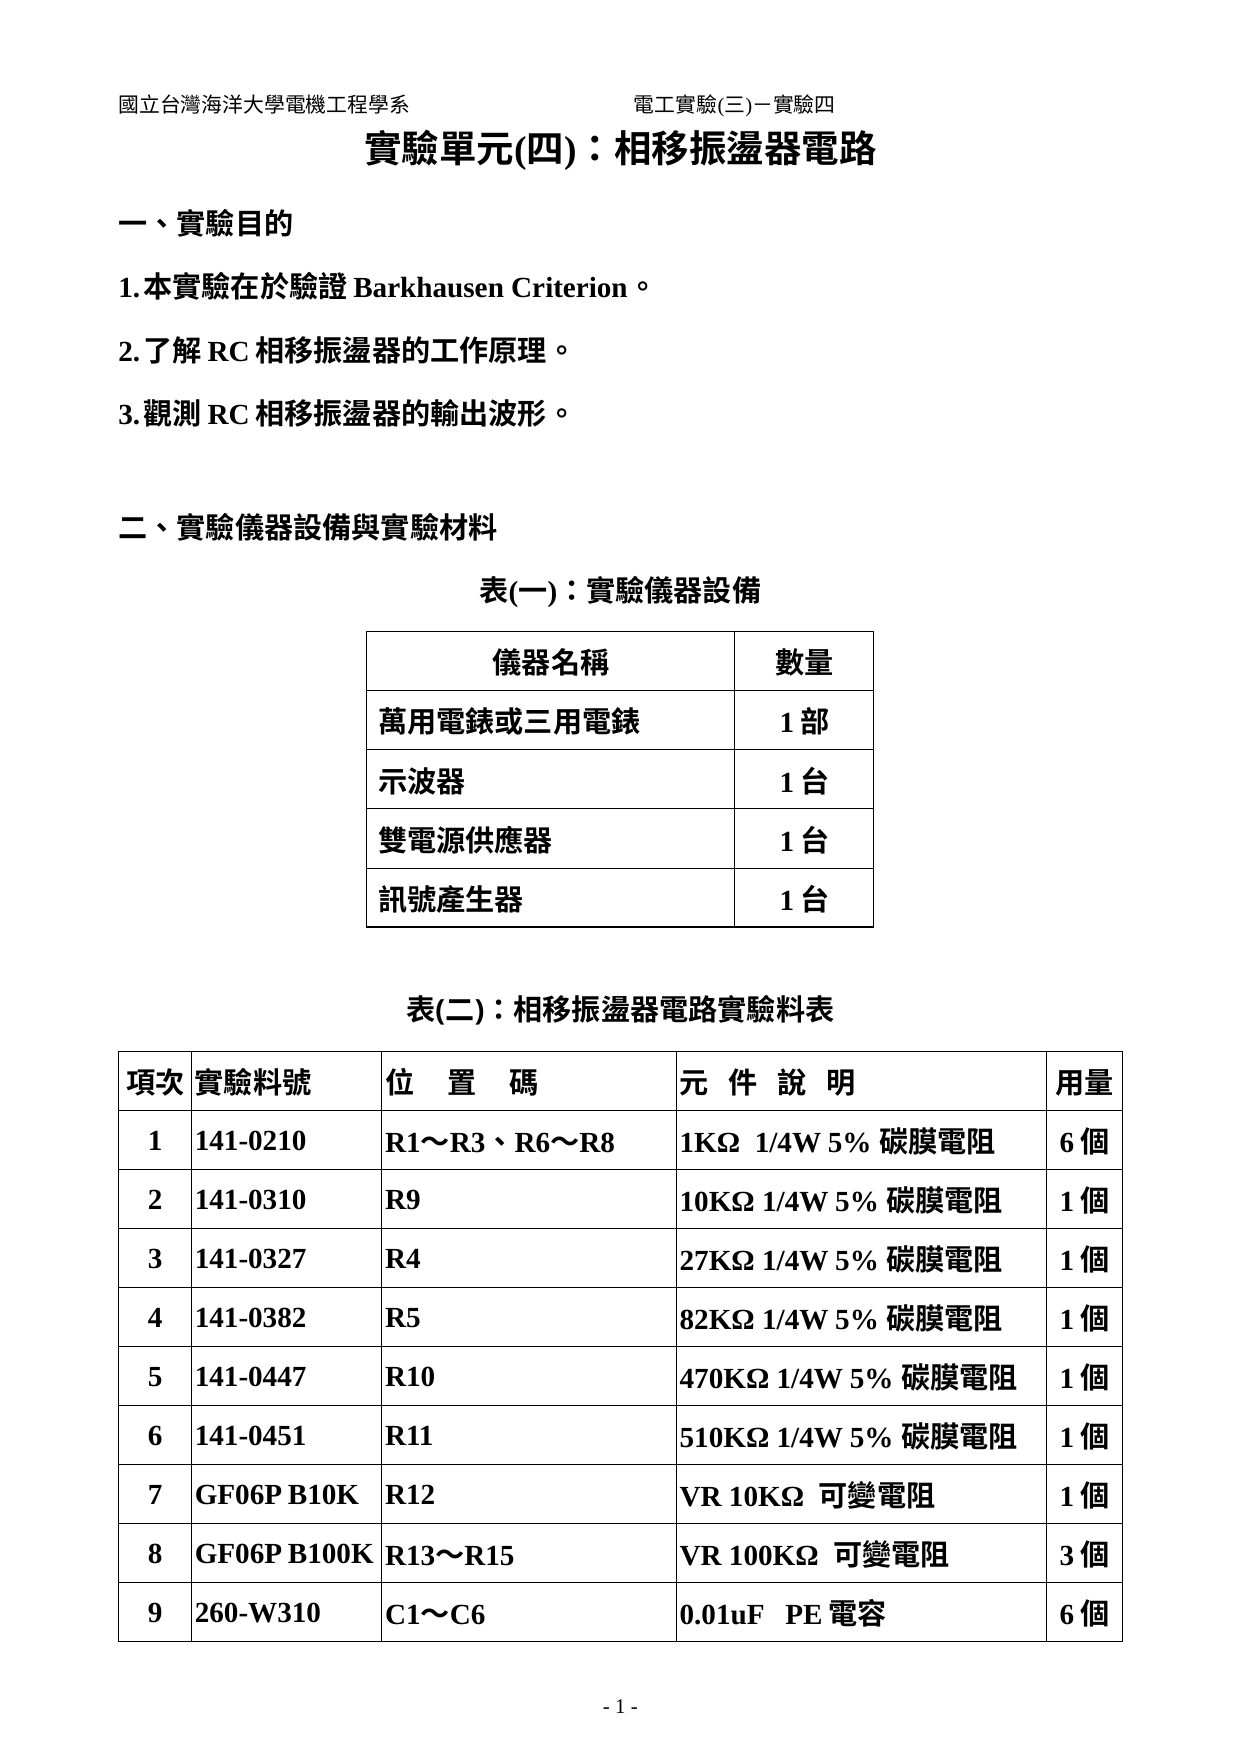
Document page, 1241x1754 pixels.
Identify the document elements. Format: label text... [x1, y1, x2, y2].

table_cell 141-0210 [192, 1111, 381, 1169]
table_cell GF06P B10K [192, 1465, 381, 1523]
table_cell 1 [119, 1111, 191, 1169]
table_cell 141-0447 [192, 1347, 381, 1405]
table_cell R5 [382, 1288, 676, 1346]
table_cell 10KΩ 1/4W 5% 碳膜電阻 [677, 1170, 1046, 1228]
table_cell 141-0451 [192, 1406, 381, 1464]
table_header 用量 [1047, 1052, 1122, 1109]
table_cell 470KΩ 1/4W 5% 碳膜電阻 [677, 1347, 1046, 1405]
table_header 儀器名稱 [367, 632, 734, 690]
table_header 位 置 碼 [382, 1052, 676, 1109]
table_cell 訊號產生器 [367, 869, 734, 926]
table_cell 4 [119, 1288, 191, 1346]
text 表(一)：實驗儀器設備 [118, 568, 1122, 610]
table_header 數量 [735, 632, 873, 690]
text 二、實驗儀器設備與實驗材料 [118, 504, 1122, 547]
table_header 項次 [119, 1052, 191, 1109]
table_cell R10 [382, 1347, 676, 1405]
text 實驗單元(四)：相移振盪器電路 [118, 119, 1122, 173]
table_cell 雙電源供應器 [367, 809, 734, 867]
table_cell 1部 [735, 691, 873, 749]
table_cell 示波器 [367, 750, 734, 808]
table_cell VR 100KΩ 可變電阻 [677, 1524, 1046, 1582]
table_cell 510KΩ 1/4W 5% 碳膜電阻 [677, 1406, 1046, 1464]
table_cell 9 [119, 1583, 191, 1641]
table_cell 260-W310 [192, 1583, 381, 1641]
table_cell 1台 [735, 750, 873, 808]
table_cell 5 [119, 1347, 191, 1405]
list 觀測RC相移振盪器的輸出波形。 [118, 391, 1122, 433]
table_cell 3 [119, 1229, 191, 1287]
table_header 元 件 說 明 [677, 1052, 1046, 1109]
table_cell 1台 [735, 869, 873, 926]
table_cell 141-0327 [192, 1229, 381, 1287]
table_cell 3個 [1047, 1524, 1122, 1582]
table_cell 1個 [1047, 1229, 1122, 1287]
table_cell 7 [119, 1465, 191, 1523]
table_cell 82KΩ 1/4W 5% 碳膜電阻 [677, 1288, 1046, 1346]
table_cell 1個 [1047, 1465, 1122, 1523]
table_cell 141-0310 [192, 1170, 381, 1228]
table_cell R1～R3、R6～R8 [382, 1111, 676, 1169]
table_cell 0.01uF PE電容 [677, 1583, 1046, 1641]
table_cell 1KΩ 1/4W 5% 碳膜電阻 [677, 1111, 1046, 1169]
table_cell R13～R15 [382, 1524, 676, 1582]
table_cell 1個 [1047, 1288, 1122, 1346]
text 表(二)：相移振盪器電路實驗料表 [118, 987, 1122, 1029]
table_cell 2 [119, 1170, 191, 1228]
table_cell 萬用電錶或三用電錶 [367, 691, 734, 749]
table_cell GF06P B100K [192, 1524, 381, 1582]
table_cell 1個 [1047, 1347, 1122, 1405]
table_cell 6個 [1047, 1111, 1122, 1169]
text 一、實驗目的 [118, 200, 1122, 242]
table_cell R11 [382, 1406, 676, 1464]
table_cell R9 [382, 1170, 676, 1228]
table_cell VR 10KΩ 可變電阻 [677, 1465, 1046, 1523]
table_cell 27KΩ 1/4W 5% 碳膜電阻 [677, 1229, 1046, 1287]
table_cell 6 [119, 1406, 191, 1464]
table_header 實驗料號 [192, 1052, 381, 1109]
list 了解RC相移振盪器的工作原理。 [118, 327, 1122, 369]
list 本實驗在於驗證Barkhausen Criterion。 [118, 264, 1122, 306]
table_cell 1個 [1047, 1406, 1122, 1464]
table_cell R4 [382, 1229, 676, 1287]
table_cell 8 [119, 1524, 191, 1582]
table_cell 1個 [1047, 1170, 1122, 1228]
table_cell 1台 [735, 809, 873, 867]
table_cell 141-0382 [192, 1288, 381, 1346]
table_cell C1～C6 [382, 1583, 676, 1641]
table_cell 6個 [1047, 1583, 1122, 1641]
table_cell R12 [382, 1465, 676, 1523]
